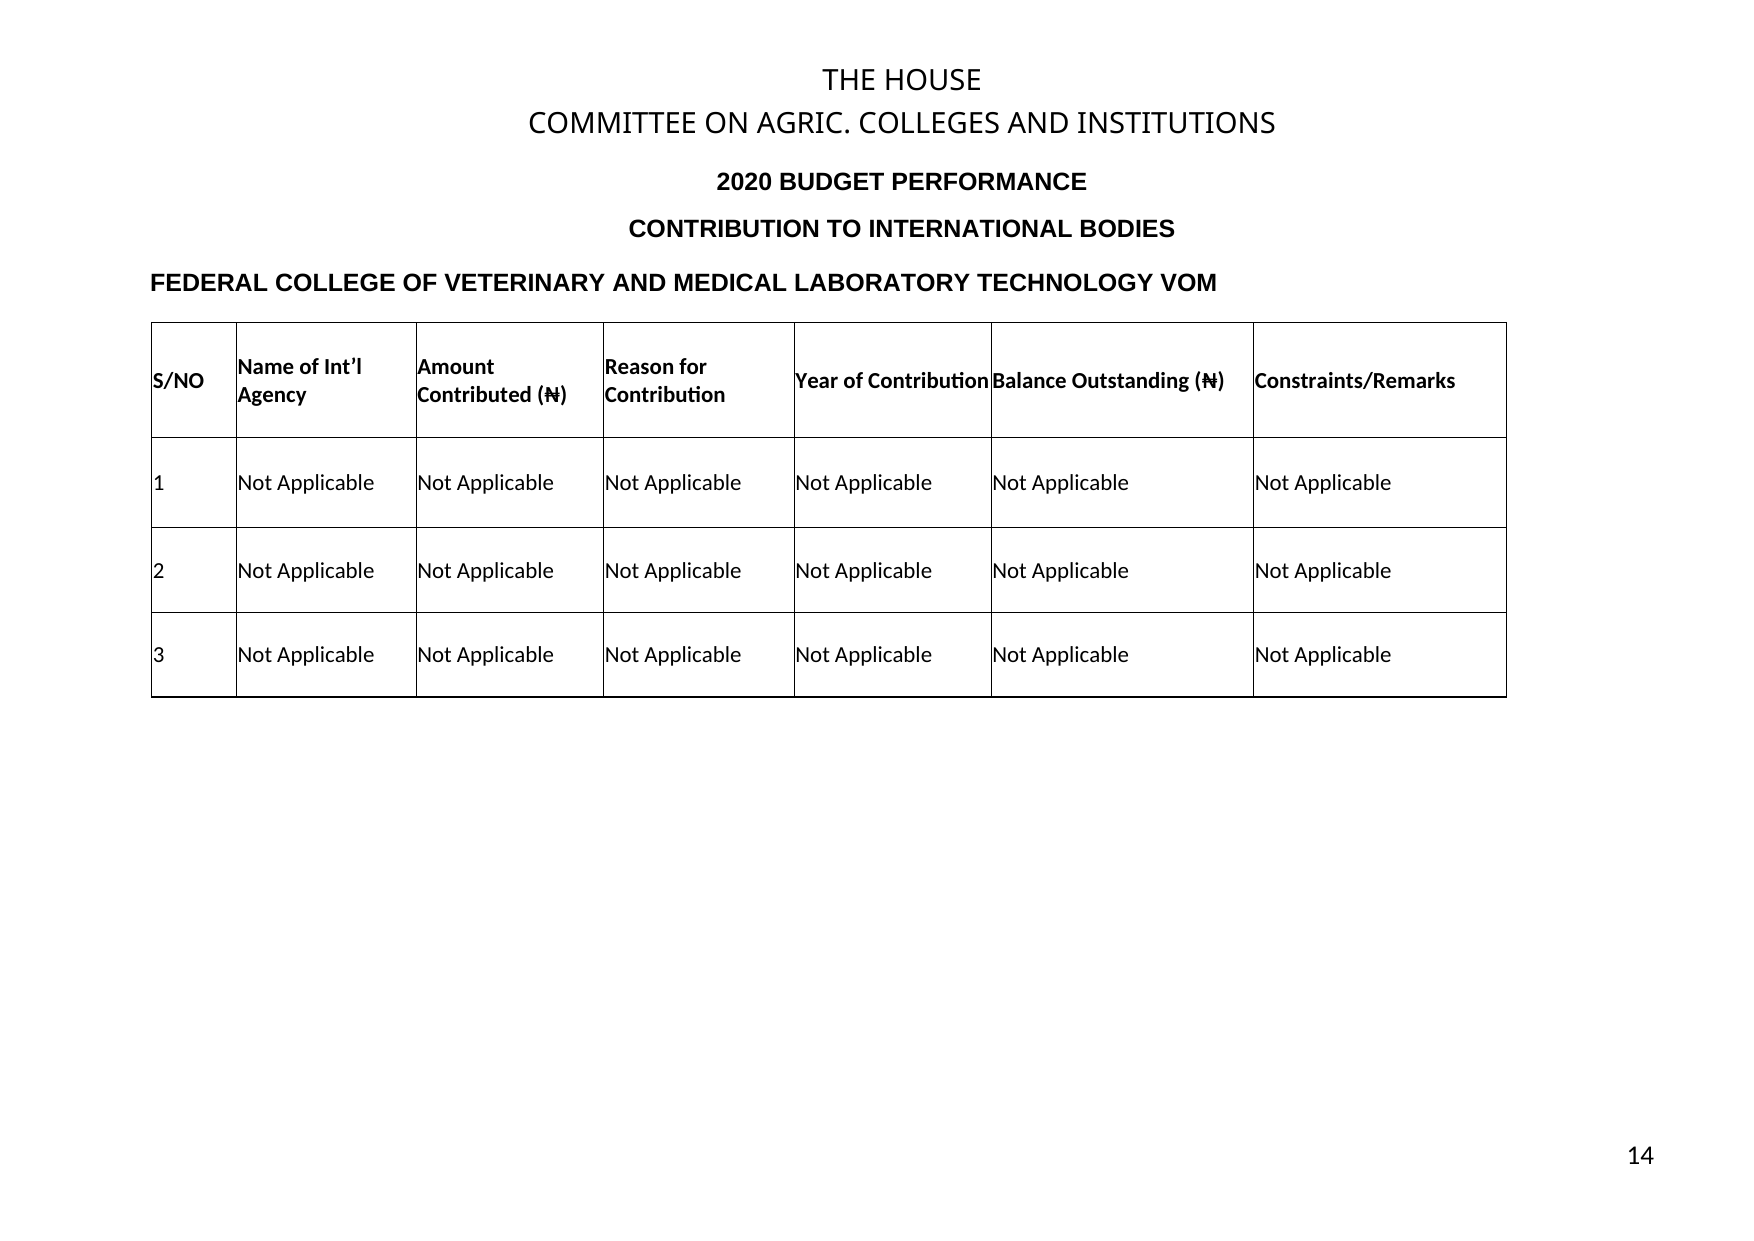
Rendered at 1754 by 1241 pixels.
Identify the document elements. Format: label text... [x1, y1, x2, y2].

table_cell Not Applicable [795, 438, 991, 527]
table_cell Not Applicable [237, 613, 416, 696]
table_cell Not Applicable [237, 438, 416, 527]
table_header Name of Int’l Agency [237, 323, 416, 437]
table_header Balance Outstanding (₦) [992, 323, 1253, 437]
table_cell Not Applicable [604, 438, 794, 527]
text CONTRIBUTION TO INTERNATIONAL BODIES [150, 214, 1654, 243]
table_cell Not Applicable [417, 613, 603, 696]
table_header Constraints/Remarks [1254, 323, 1506, 437]
table_cell Not Applicable [604, 528, 794, 612]
text 2020 BUDGET PERFORMANCE [150, 167, 1654, 195]
table_cell Not Applicable [1254, 438, 1506, 527]
table_cell Not Applicable [417, 528, 603, 612]
table_header Year of Contribution [795, 323, 991, 437]
table_cell Not Applicable [992, 438, 1253, 527]
table_header S/NO [152, 323, 236, 437]
table_cell 1 [152, 438, 236, 527]
table_cell Not Applicable [992, 613, 1253, 696]
table_cell Not Applicable [604, 613, 794, 696]
table_cell Not Applicable [1254, 528, 1506, 612]
table_cell 2 [152, 528, 236, 612]
table_cell 3 [152, 613, 236, 696]
text COMMITTEE ON AGRIC. COLLEGES AND INSTITUTIONS [150, 102, 1654, 142]
table_header Reason for Contribution [604, 323, 794, 437]
table_cell Not Applicable [992, 528, 1253, 612]
table_cell Not Applicable [795, 528, 991, 612]
table_cell Not Applicable [795, 613, 991, 696]
table_cell Not Applicable [417, 438, 603, 527]
text FEDERAL COLLEGE OF VETERINARY AND MEDICAL LABORATORY TECHNOLOGY VOM [150, 268, 1654, 297]
table_cell Not Applicable [237, 528, 416, 612]
table_header Amount Contributed (₦) [417, 323, 603, 437]
table_cell Not Applicable [1254, 613, 1506, 696]
text THE HOUSE [150, 59, 1654, 99]
